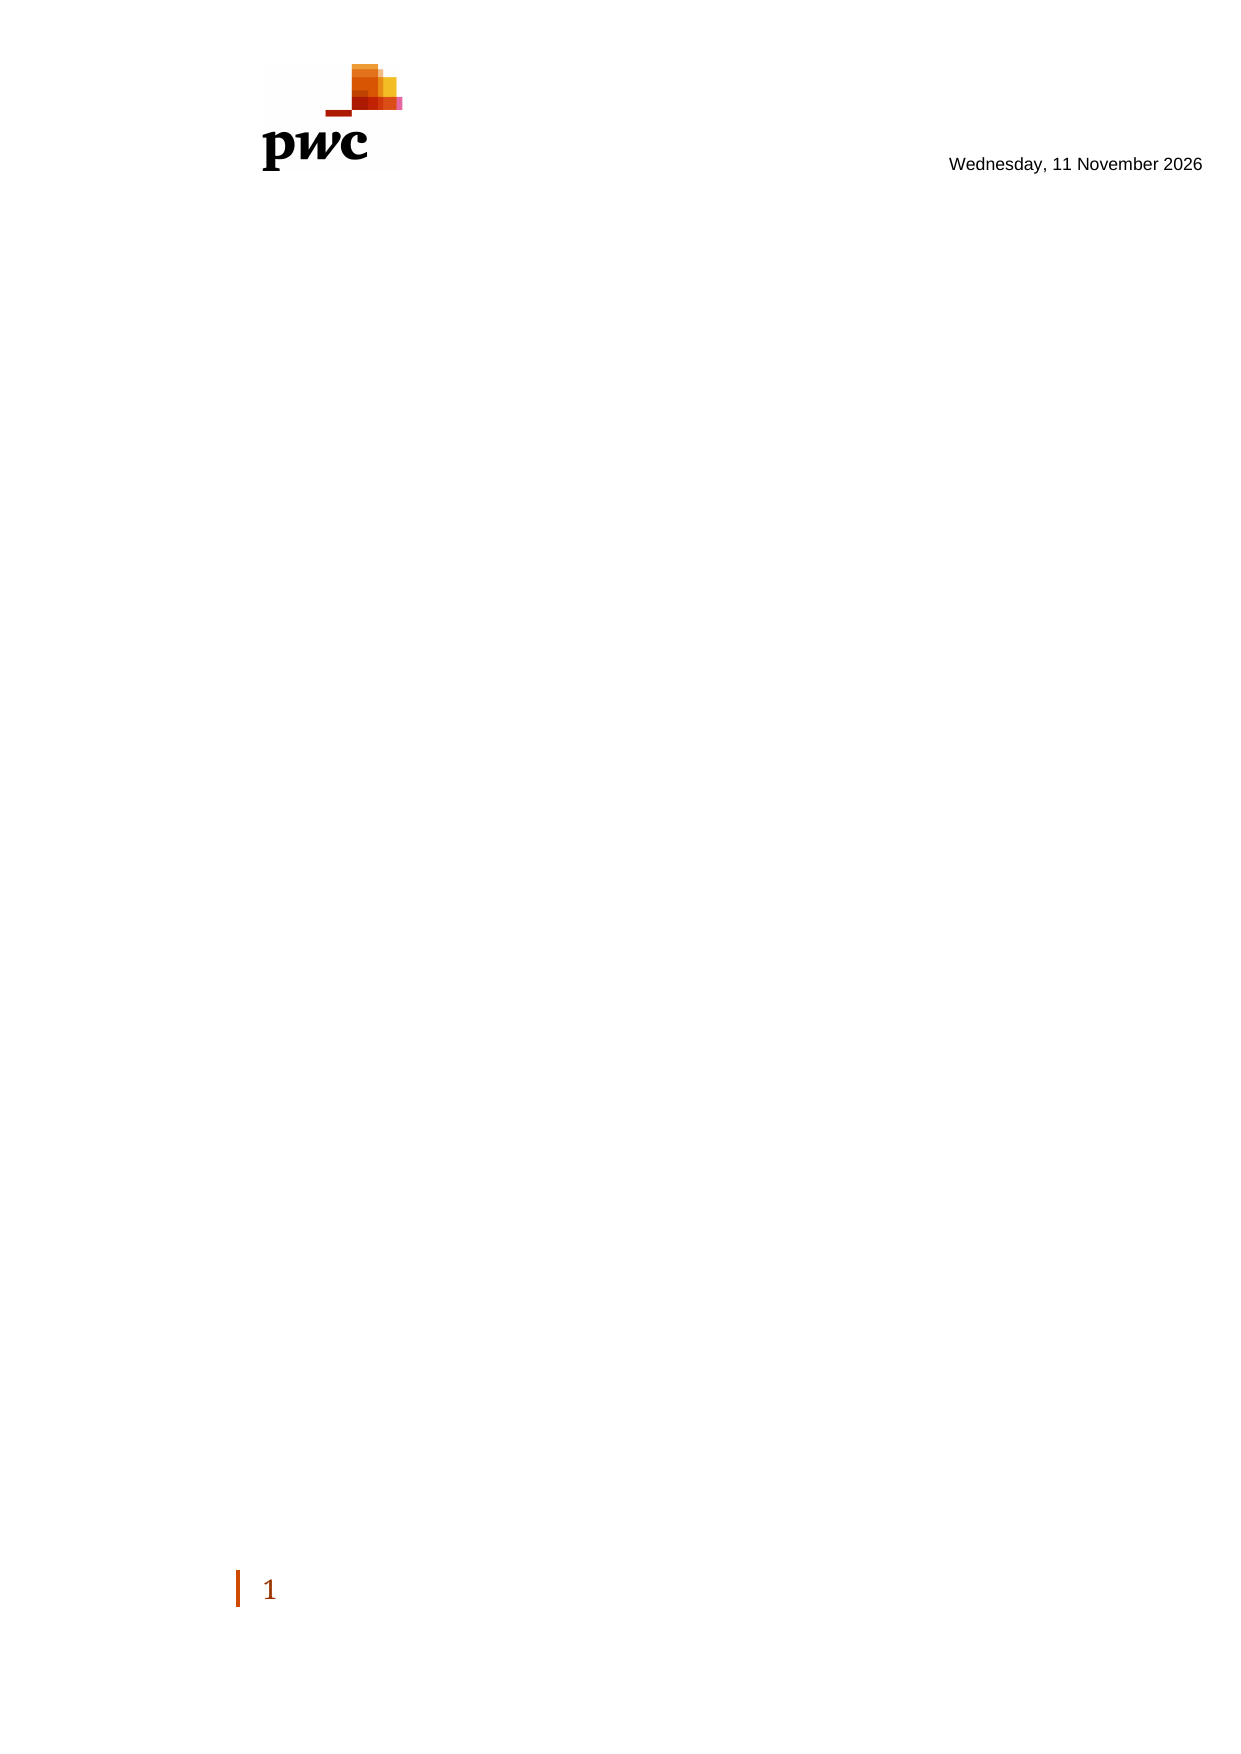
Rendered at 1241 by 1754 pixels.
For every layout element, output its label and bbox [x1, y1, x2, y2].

picture [262, 64, 403, 171]
